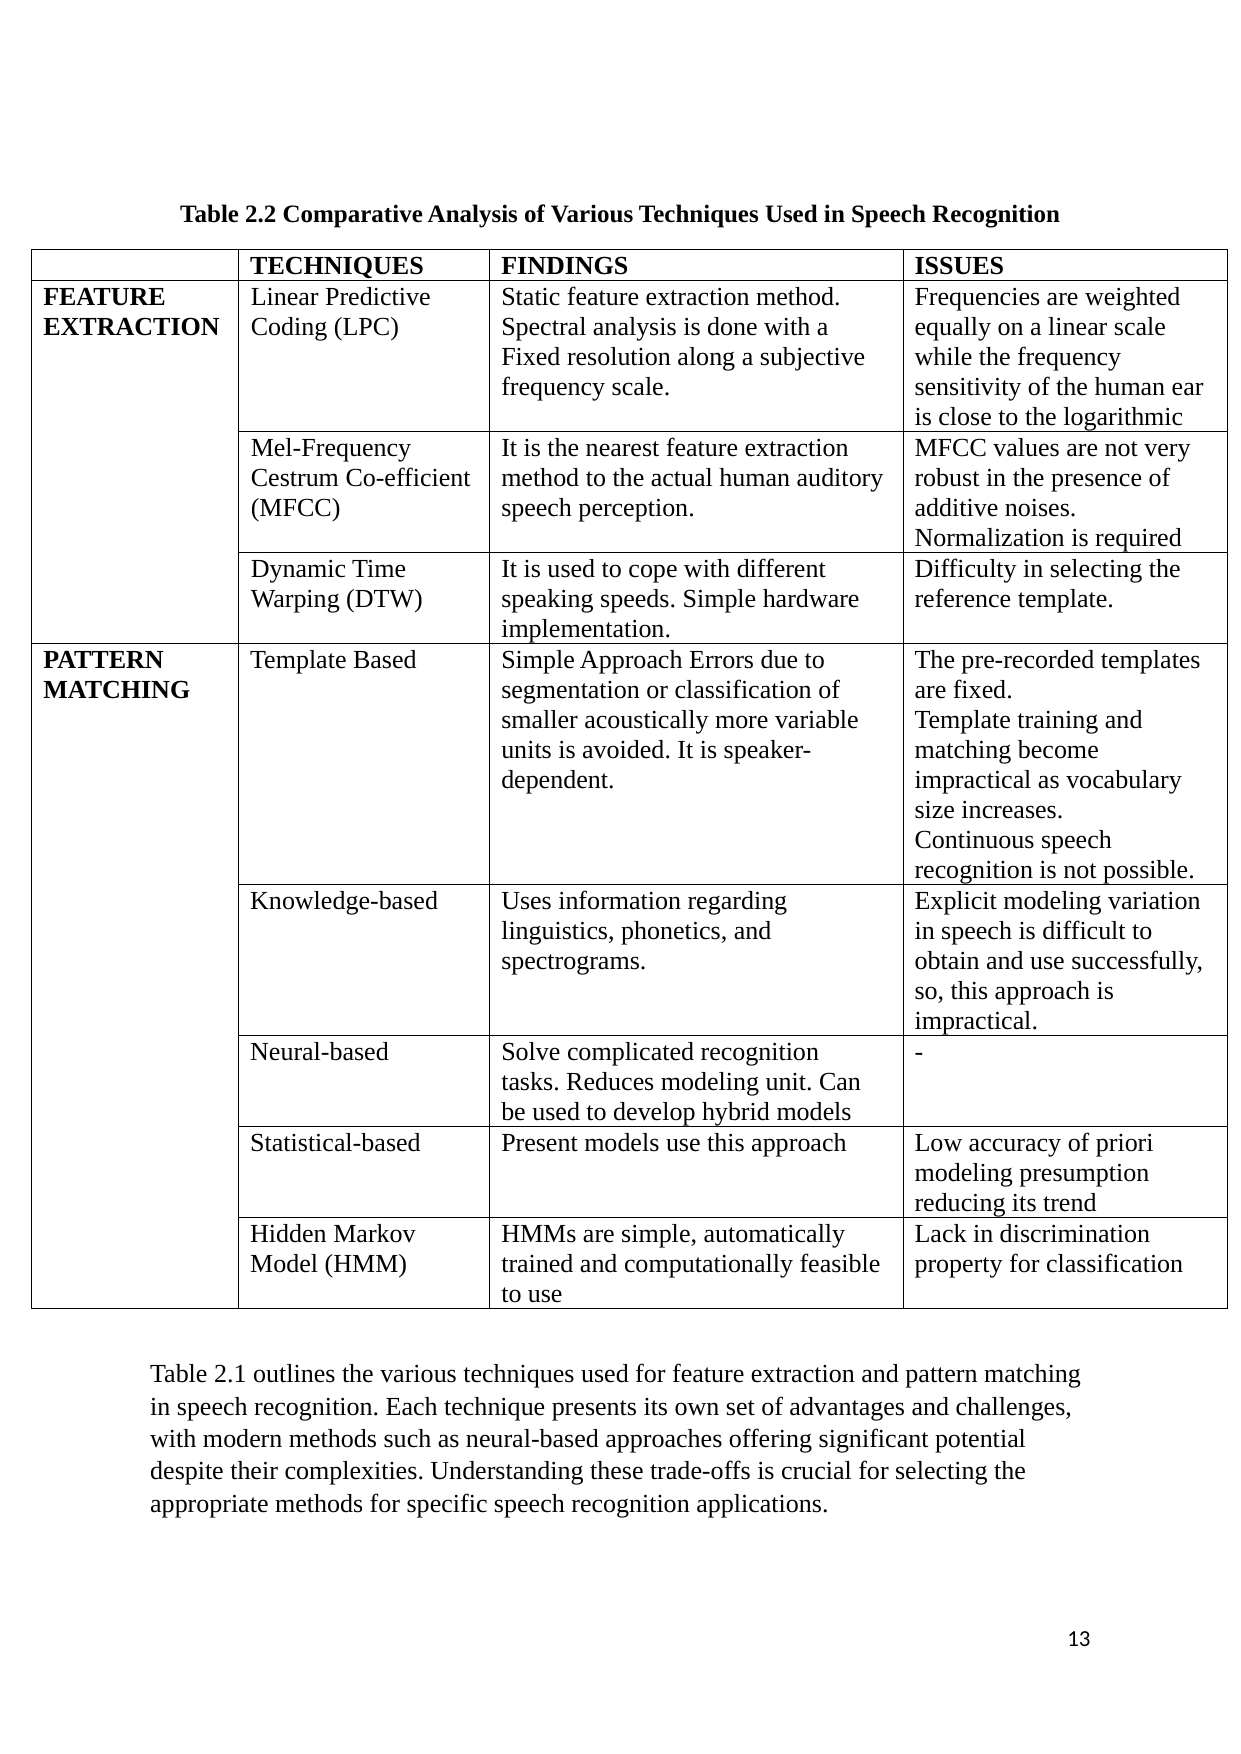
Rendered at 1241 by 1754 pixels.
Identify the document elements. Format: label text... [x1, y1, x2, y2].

table_cell Static feature extraction method. Spectral analysis is done with a Fixed resolution along a subjective frequency scale. [490, 281, 903, 431]
table_header TECHNIQUES [239, 250, 489, 280]
table_cell Neural-based [239, 1036, 489, 1126]
table_cell Uses information regarding linguistics, phonetics, and spectrograms. [490, 885, 903, 1035]
table_cell Statistical-based [239, 1127, 489, 1217]
table_cell It is the nearest feature extraction method to the actual human auditory speech perception. [490, 432, 903, 552]
table_cell Solve complicated recognition tasks. Reduces modeling unit. Can be used to develop hybrid models [490, 1036, 903, 1126]
table_header [32, 250, 238, 280]
text Table 2.1 outlines the various techniques used for feature extraction and pattern matching in speech recognition. Each technique presents its own set of advantages and challenges, with modern methods such as neural-based approaches offering significant potential despite their complexities. Understanding these trade-offs is crucial for selecting the appropriate methods for specific speech recognition applications. [150, 1358, 1090, 1518]
table_cell Lack in discrimination property for classification [904, 1218, 1227, 1308]
table_cell PATTERN MATCHING [32, 644, 238, 1308]
table_cell Hidden Markov Model (HMM) [239, 1218, 489, 1308]
table_cell Linear Predictive Coding (LPC) [239, 281, 489, 431]
table_cell FEATURE EXTRACTION [32, 281, 238, 643]
table_cell Low accuracy of priori modeling presumption reducing its trend [904, 1127, 1227, 1217]
table_cell Template Based [239, 644, 489, 884]
table_cell Knowledge-based [239, 885, 489, 1035]
table_header ISSUES [904, 250, 1227, 280]
table_cell - [904, 1036, 1227, 1126]
table_cell HMMs are simple, automatically trained and computationally feasible to use [490, 1218, 903, 1308]
table_cell MFCC values are not very robust in the presence of additive noises. Normalization is required [904, 432, 1227, 552]
table_cell Explicit modeling variation in speech is difficult to obtain and use successfully, so, this approach is impractical. [904, 885, 1227, 1035]
table_cell Dynamic Time Warping (DTW) [239, 553, 489, 643]
table_cell Mel-Frequency Cestrum Co-efficient (MFCC) [239, 432, 489, 552]
table_cell Simple Approach Errors due to segmentation or classification of smaller acoustically more variable units is avoided. It is speaker-dependent. [490, 644, 903, 884]
table_cell The pre-recorded templates are fixed. Template training and matching become impractical as vocabulary size increases. Continuous speech recognition is not possible. [904, 644, 1227, 884]
table_cell Difficulty in selecting the reference template. [904, 553, 1227, 643]
table_cell Frequencies are weighted equally on a linear scale while the frequency sensitivity of the human ear is close to the logarithmic [904, 281, 1227, 431]
table_cell Present models use this approach [490, 1127, 903, 1217]
table_header FINDINGS [490, 250, 903, 280]
table_cell It is used to cope with different speaking speeds. Simple hardware implementation. [490, 553, 903, 643]
